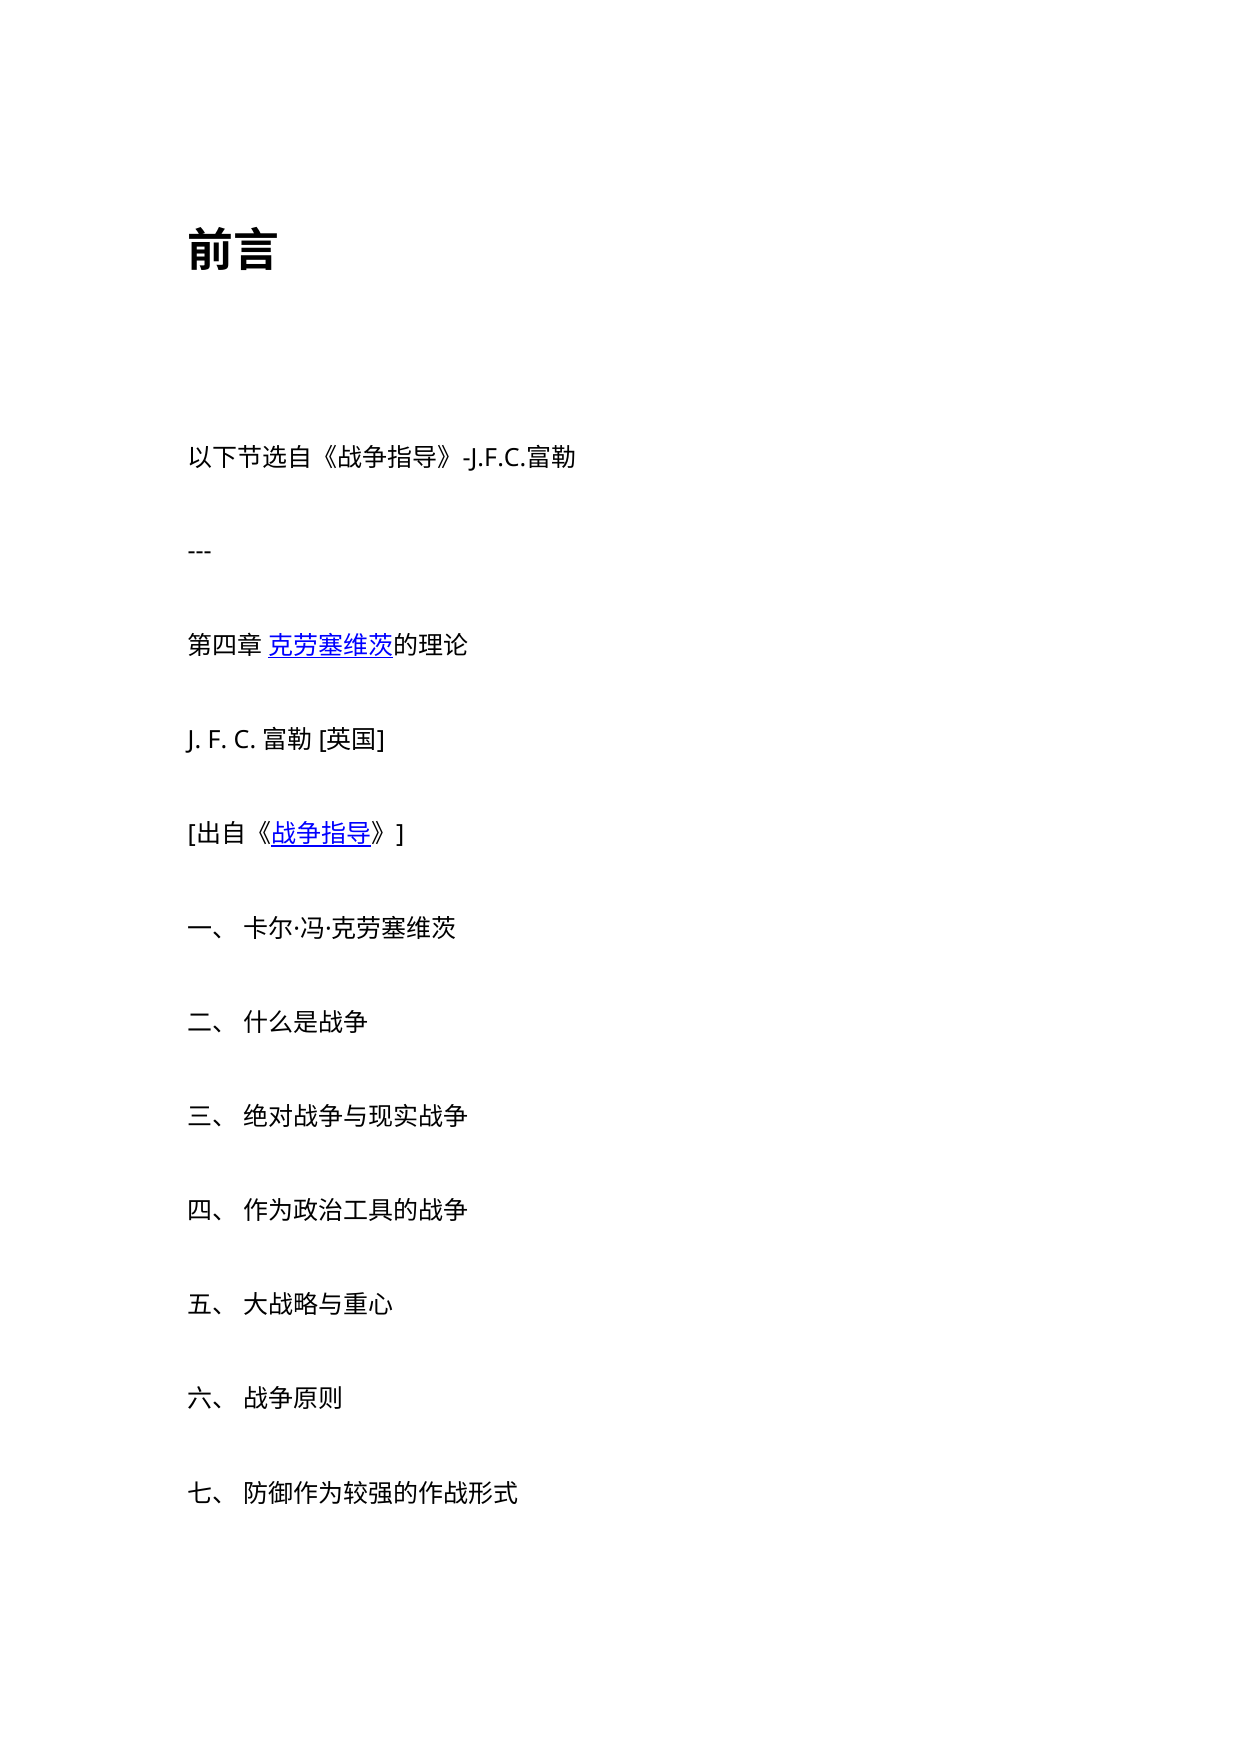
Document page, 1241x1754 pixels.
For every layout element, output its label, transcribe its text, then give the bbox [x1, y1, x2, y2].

text 五、 大战略与重心 [187, 1270, 1053, 1335]
text 三、 绝对战争与现实战争 [187, 1082, 1053, 1147]
text J. F. C. 富勒 [英国] [187, 705, 1053, 770]
text 二、 什么是战争 [187, 988, 1053, 1053]
text 六、 战争原则 [187, 1364, 1053, 1429]
text 以下节选自《战争指导》-J.F.C.富勒 [187, 423, 1053, 488]
text [出自《战争指导》] [187, 799, 1053, 864]
text 一、 卡尔·冯·克劳塞维茨 [187, 894, 1053, 959]
text --- [187, 517, 1053, 582]
text 四、 作为政治工具的战争 [187, 1176, 1053, 1241]
text 七、 防御作为较强的作战形式 [187, 1459, 1053, 1524]
text 第四章 克劳塞维茨的理论 [187, 611, 1053, 676]
subtitle 前言 [187, 197, 1053, 295]
